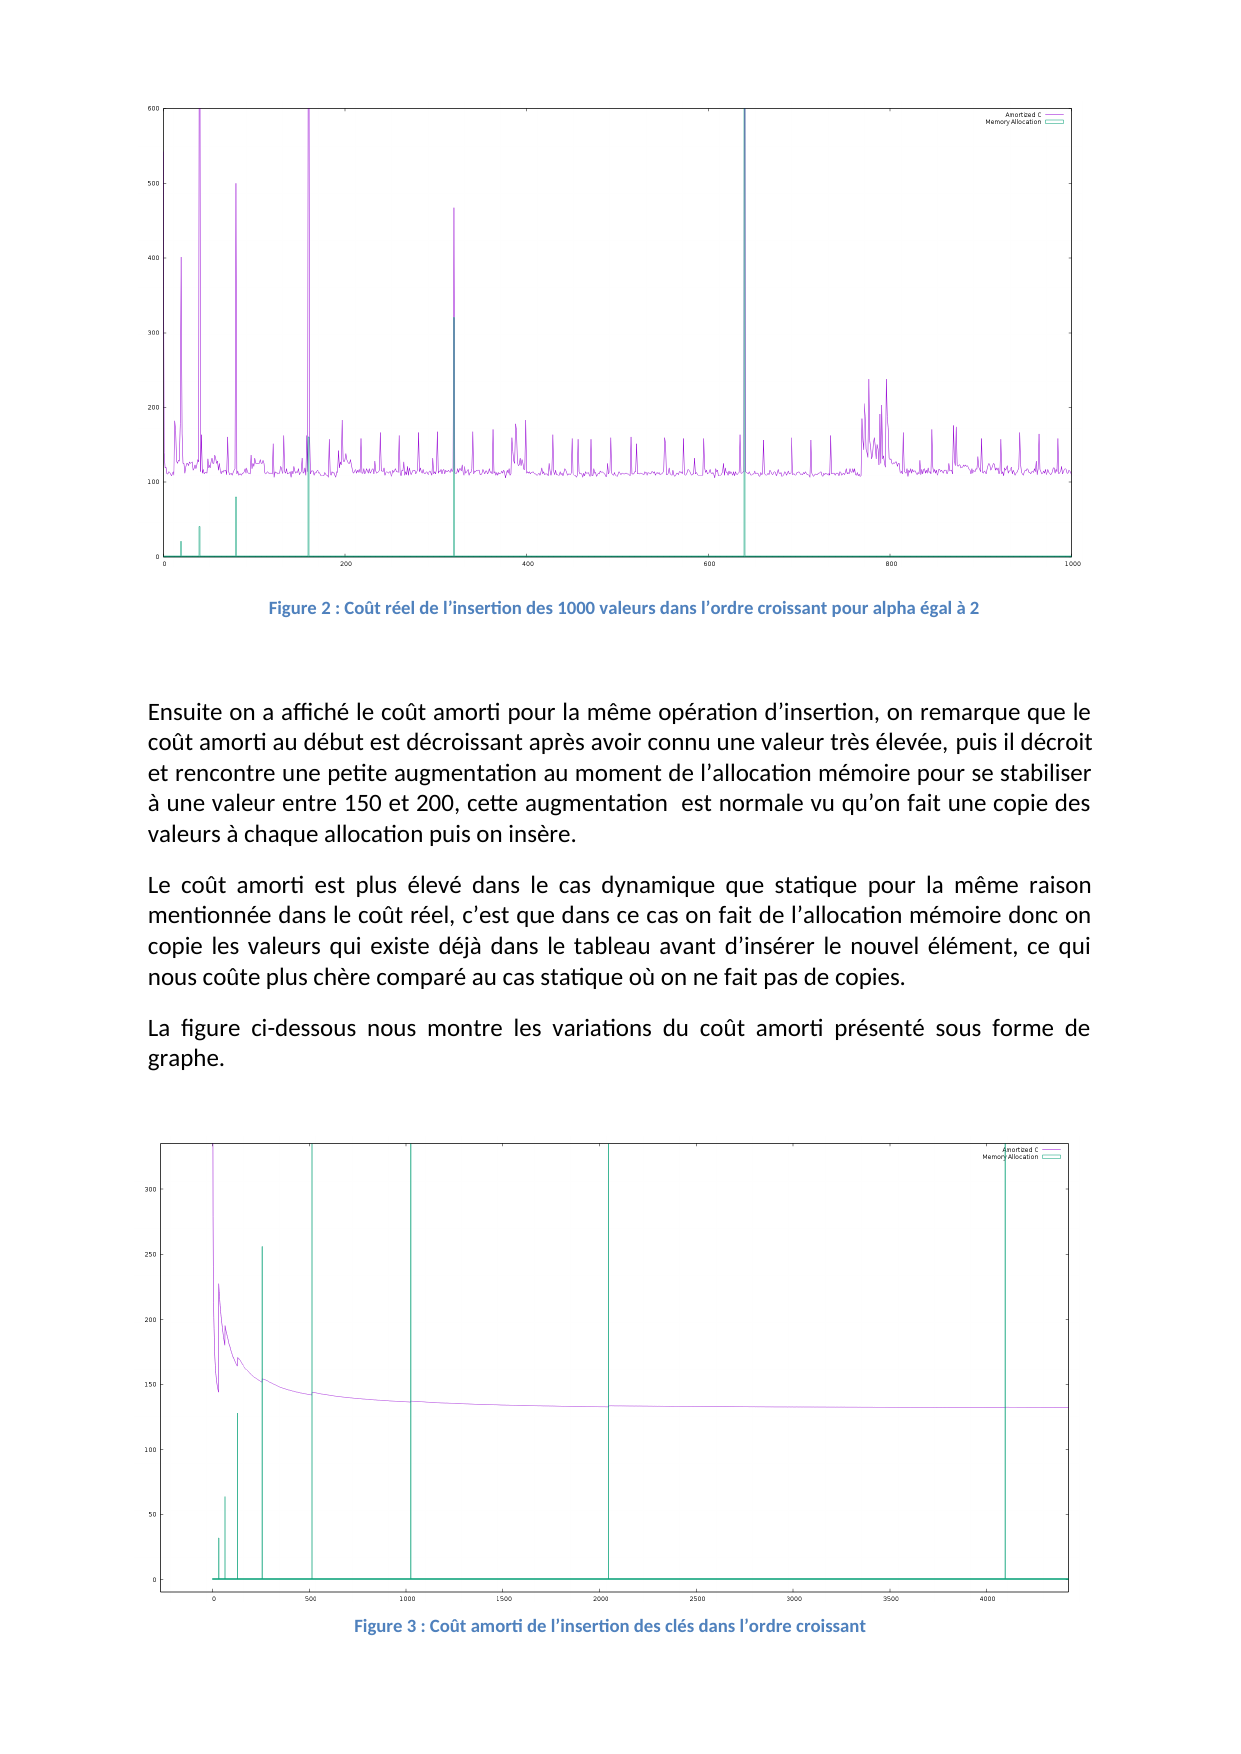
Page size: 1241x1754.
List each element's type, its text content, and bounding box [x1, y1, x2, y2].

text Ensuite on a affiché le coût amorti pour la même opération d’insertion, on remarque que le coût amorti au début est décroissant après avoir connu une valeur très élevée, puis il décroit et rencontre une petite augmentation au moment de l’allocation mémoire pour se stabiliser à une valeur entre 150 et 200, cette augmentation est normale vu qu’on fait une copie des valeurs à chaque allocation puis on insère. [148, 696, 1093, 848]
picture [137, 101, 1083, 567]
text La figure ci-dessous nous montre les variations du coût amorti présenté sous forme de graphe. [148, 1012, 1093, 1073]
text Le coût amorti est plus élevé dans le cas dynamique que statique pour la même raison mentionnée dans le coût réel, c’est que dans ce cas on fait de l’allocation mémoire donc on copie les valeurs qui existe déjà dans le tableau avant d’insérer le nouvel élément, ce qui nous coûte plus chère comparé au cas statique où on ne fait pas de copies. [148, 869, 1093, 991]
picture [134, 1136, 1080, 1602]
